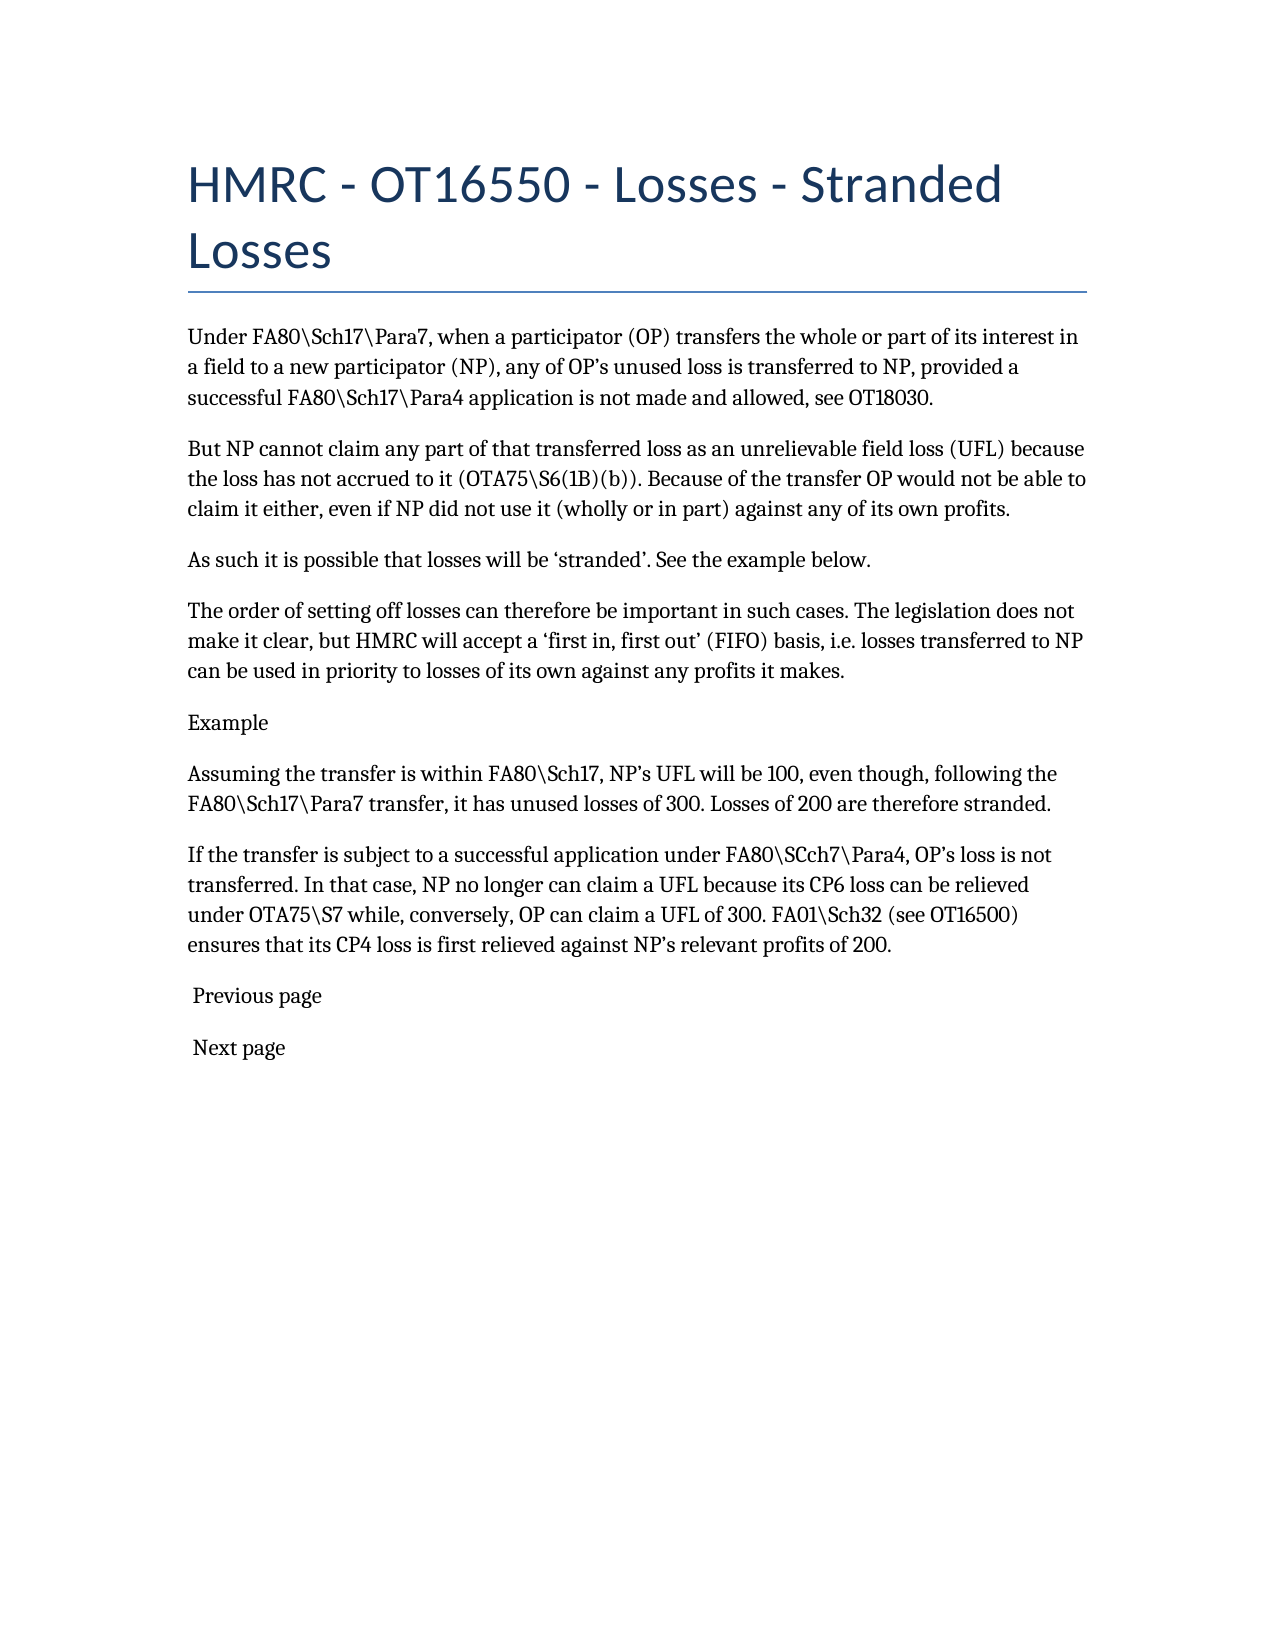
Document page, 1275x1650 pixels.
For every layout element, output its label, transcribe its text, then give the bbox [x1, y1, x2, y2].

text The order of setting off losses can therefore be important in such cases. The legislation does not make it clear, but HMRC will accept a ‘first in, first out’ (FIFO) basis, i.e. losses transferred to NP can be used in priority to losses of its own against any profits it makes. [187, 598, 1087, 685]
text Under FA80\Sch17\Para7, when a participator (OP) transfers the whole or part of its interest in a field to a new participator (NP), any of OP’s unused loss is transferred to NP, provided a successful FA80\Sch17\Para4 application is not made and allowed, see OT18030. [187, 324, 1087, 411]
text As such it is possible that losses will be ‘stranded’. See the example below. [187, 547, 1087, 573]
text Previous page [187, 983, 1087, 1010]
text Example [187, 709, 1087, 736]
text If the transfer is subject to a successful application under FA80\SCch7\Para4, OP’s loss is not transferred. In that case, NP no longer can claim a UFL because its CP6 loss can be relieved under OTA75\S7 while, conversely, OP can claim a UFL of 300. FA01\Sch32 (see OT16500) ensures that its CP4 loss is first relieved against NP’s relevant profits of 200. [187, 842, 1087, 959]
text Next page [187, 1034, 1087, 1061]
text But NP cannot claim any part of that transferred loss as an unrelievable field loss (UFL) because the loss has not accrued to it (OTA75\S6(1B)(b)). Because of the transfer OP would not be able to claim it either, even if NP did not use it (wholly or in part) against any of its own profits. [187, 435, 1087, 522]
title HMRC - OT16550 - Losses - Stranded Losses [187, 150, 1087, 293]
text Assuming the transfer is within FA80\Sch17, NP’s UFL will be 100, even though, following the FA80\Sch17\Para7 transfer, it has unused losses of 300. Losses of 200 are therefore stranded. [187, 760, 1087, 817]
